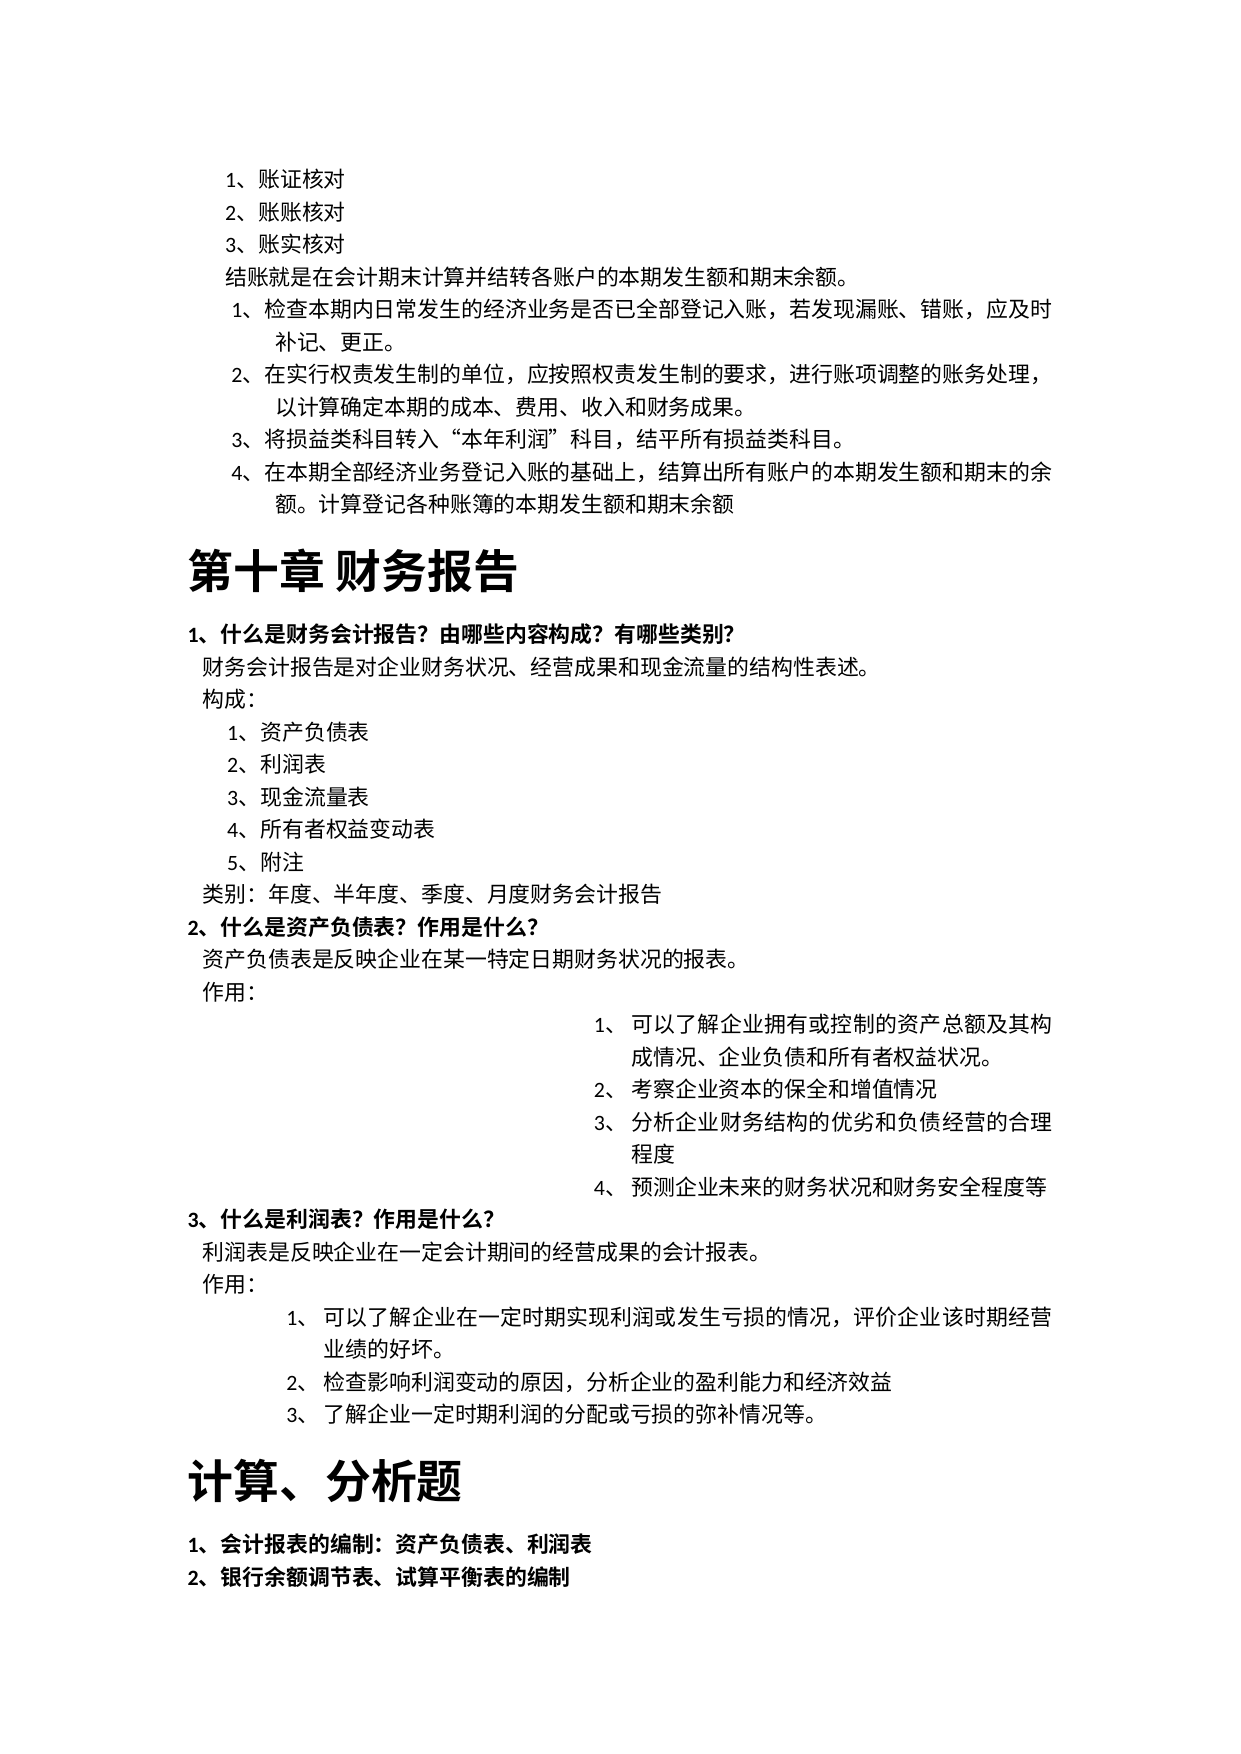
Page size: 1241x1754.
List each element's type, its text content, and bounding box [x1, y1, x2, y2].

text 第十章 财务报告 [187, 519, 1053, 617]
text 2、什么是资产负债表？作用是什么？ [187, 909, 1053, 942]
text 2、在实行权责发生制的单位，应按照权责发生制的要求，进行账项调整的账务处理，以计算确定本期的成本、费用、收入和财务成果。 [231, 357, 1053, 422]
text 计算、分析题 [187, 1429, 1053, 1527]
list 可以了解企业在一定时期实现利润或发生亏损的情况，评价企业该时期经营业绩的好坏。 [286, 1299, 1053, 1364]
list 了解企业一定时期利润的分配或亏损的弥补情况等。 [286, 1397, 1053, 1429]
text 3、将损益类科目转入“本年利润”科目，结平所有损益类科目。 [187, 422, 1053, 454]
text 作用： [187, 974, 1053, 1007]
list 可以了解企业拥有或控制的资产总额及其构成情况、企业负债和所有者权益状况。 [594, 1007, 1053, 1072]
text 4、在本期全部经济业务登记入账的基础上，结算出所有账户的本期发生额和期末的余额。计算登记各种账簿的本期发生额和期末余额 [231, 454, 1053, 519]
text 1、资产负债表 [187, 714, 1053, 747]
text 2、利润表 [187, 747, 1053, 779]
list 分析企业财务结构的优劣和负债经营的合理程度 [594, 1104, 1053, 1169]
text 财务会计报告是对企业财务状况、经营成果和现金流量的结构性表述。 [187, 649, 1053, 682]
text 资产负债表是反映企业在某一特定日期财务状况的报表。 [187, 942, 1053, 974]
text 1、账证核对 [225, 162, 1053, 194]
text 2、账账核对 [225, 194, 1053, 227]
list 预测企业未来的财务状况和财务安全程度等 [594, 1169, 1053, 1202]
text 3、现金流量表 [187, 779, 1053, 812]
text 1、检查本期内日常发生的经济业务是否已全部登记入账，若发现漏账、错账，应及时补记、更正。 [231, 292, 1053, 357]
text 作用： [187, 1267, 1053, 1299]
text 5、附注 [187, 844, 1053, 877]
text 结账就是在会计期末计算并结转各账户的本期发生额和期末余额。 [225, 259, 1053, 292]
text 2、银行余额调节表、试算平衡表的编制 [187, 1559, 1053, 1592]
text 构成： [187, 682, 1053, 714]
list 检查影响利润变动的原因，分析企业的盈利能力和经济效益 [286, 1364, 1053, 1397]
text 1、会计报表的编制：资产负债表、利润表 [187, 1527, 1053, 1559]
text 利润表是反映企业在一定会计期间的经营成果的会计报表。 [187, 1234, 1053, 1267]
text 4、所有者权益变动表 [187, 812, 1053, 844]
text 3、账实核对 [225, 227, 1053, 259]
text 类别：年度、半年度、季度、月度财务会计报告 [187, 877, 1053, 909]
text 3、什么是利润表？作用是什么？ [187, 1202, 1053, 1234]
list 考察企业资本的保全和增值情况 [594, 1072, 1053, 1104]
text 1、什么是财务会计报告？由哪些内容构成？有哪些类别？ [187, 617, 1053, 649]
